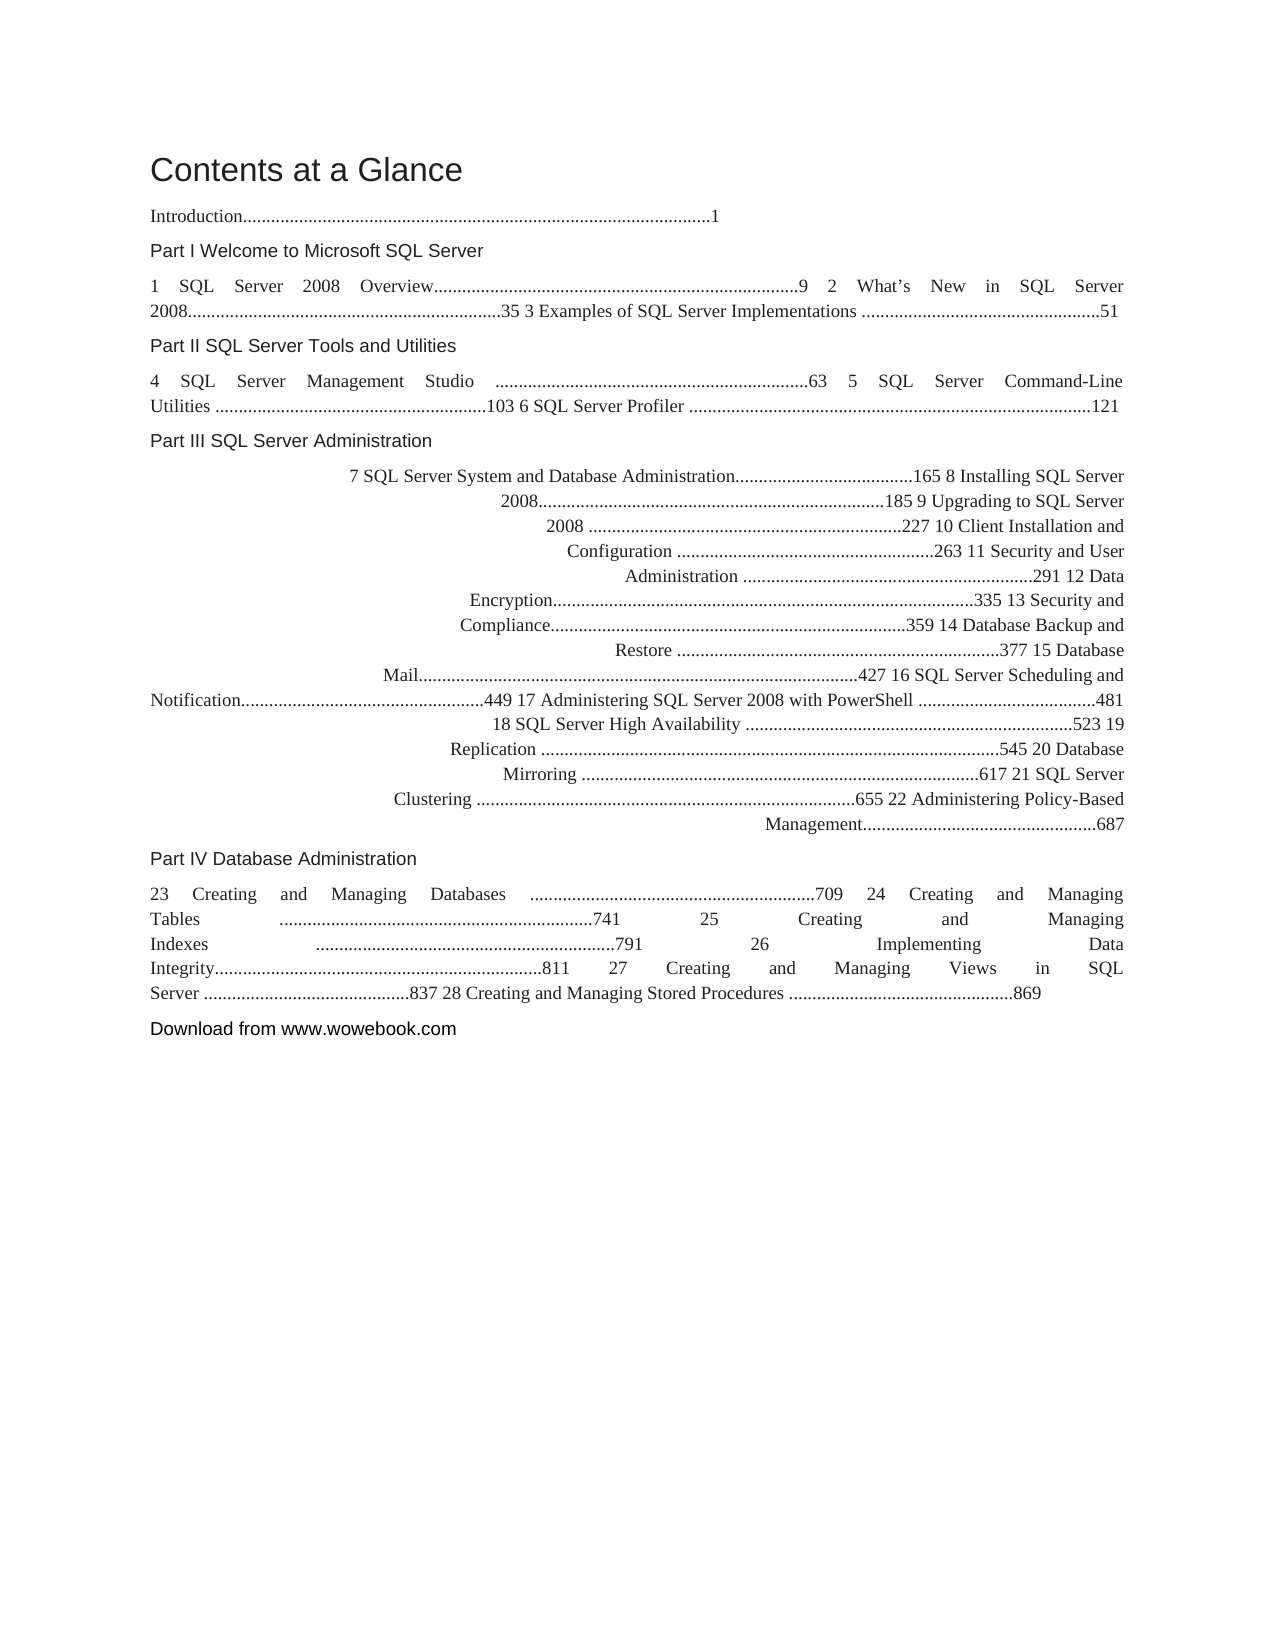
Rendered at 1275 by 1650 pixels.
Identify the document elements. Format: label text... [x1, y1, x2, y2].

text Part IV Database Administration [150, 848, 1125, 869]
text Contents at a Glance [150, 150, 1125, 188]
text Part I Welcome to Microsoft SQL Server [150, 240, 1125, 261]
text 7 SQL Server System and Database Administration......................................165 8 Installing SQL Server 2008..........................................................................185 9 Upgrading to SQL Server 2008 ...................................................................227 10 Client Installation and Configuration .......................................................263 11 Security and User Administration ..............................................................291 12 Data Encryption..........................................................................................335 13 Security and Compliance............................................................................359 14 Database Backup and Restore .....................................................................377 15 Database Mail..............................................................................................427 16 SQL Server Scheduling and Notification....................................................449 17 Administering SQL Server 2008 with PowerShell ......................................481 18 SQL Server High Availability ......................................................................523 19 Replication ..................................................................................................545 20 Database Mirroring .....................................................................................617 21 SQL Server Clustering .................................................................................655 22 Administering Policy-Based Management..................................................687 [150, 465, 1125, 834]
text Part II SQL Server Tools and Utilities [150, 335, 1125, 357]
text Introduction....................................................................................................1 [150, 204, 1125, 226]
text 1 SQL Server 2008 Overview..............................................................................9 2 What’s New in SQL Server 2008...................................................................35 3 Examples of SQL Server Implementations ...................................................51 [150, 275, 1125, 321]
text Part III SQL Server Administration [150, 430, 1125, 452]
text Download from www.wowebook.com [150, 1017, 1125, 1039]
text 4 SQL Server Management Studio ...................................................................63 5 SQL Server Command-Line Utilities ..........................................................103 6 SQL Server Profiler ......................................................................................121 [150, 370, 1125, 417]
text 23 Creating and Managing Databases .............................................................709 24 Creating and Managing Tables ...................................................................741 25 Creating and Managing Indexes ................................................................791 26 Implementing Data Integrity......................................................................811 27 Creating and Managing Views in SQL Server ............................................837 28 Creating and Managing Stored Procedures ................................................869 [150, 883, 1125, 1004]
